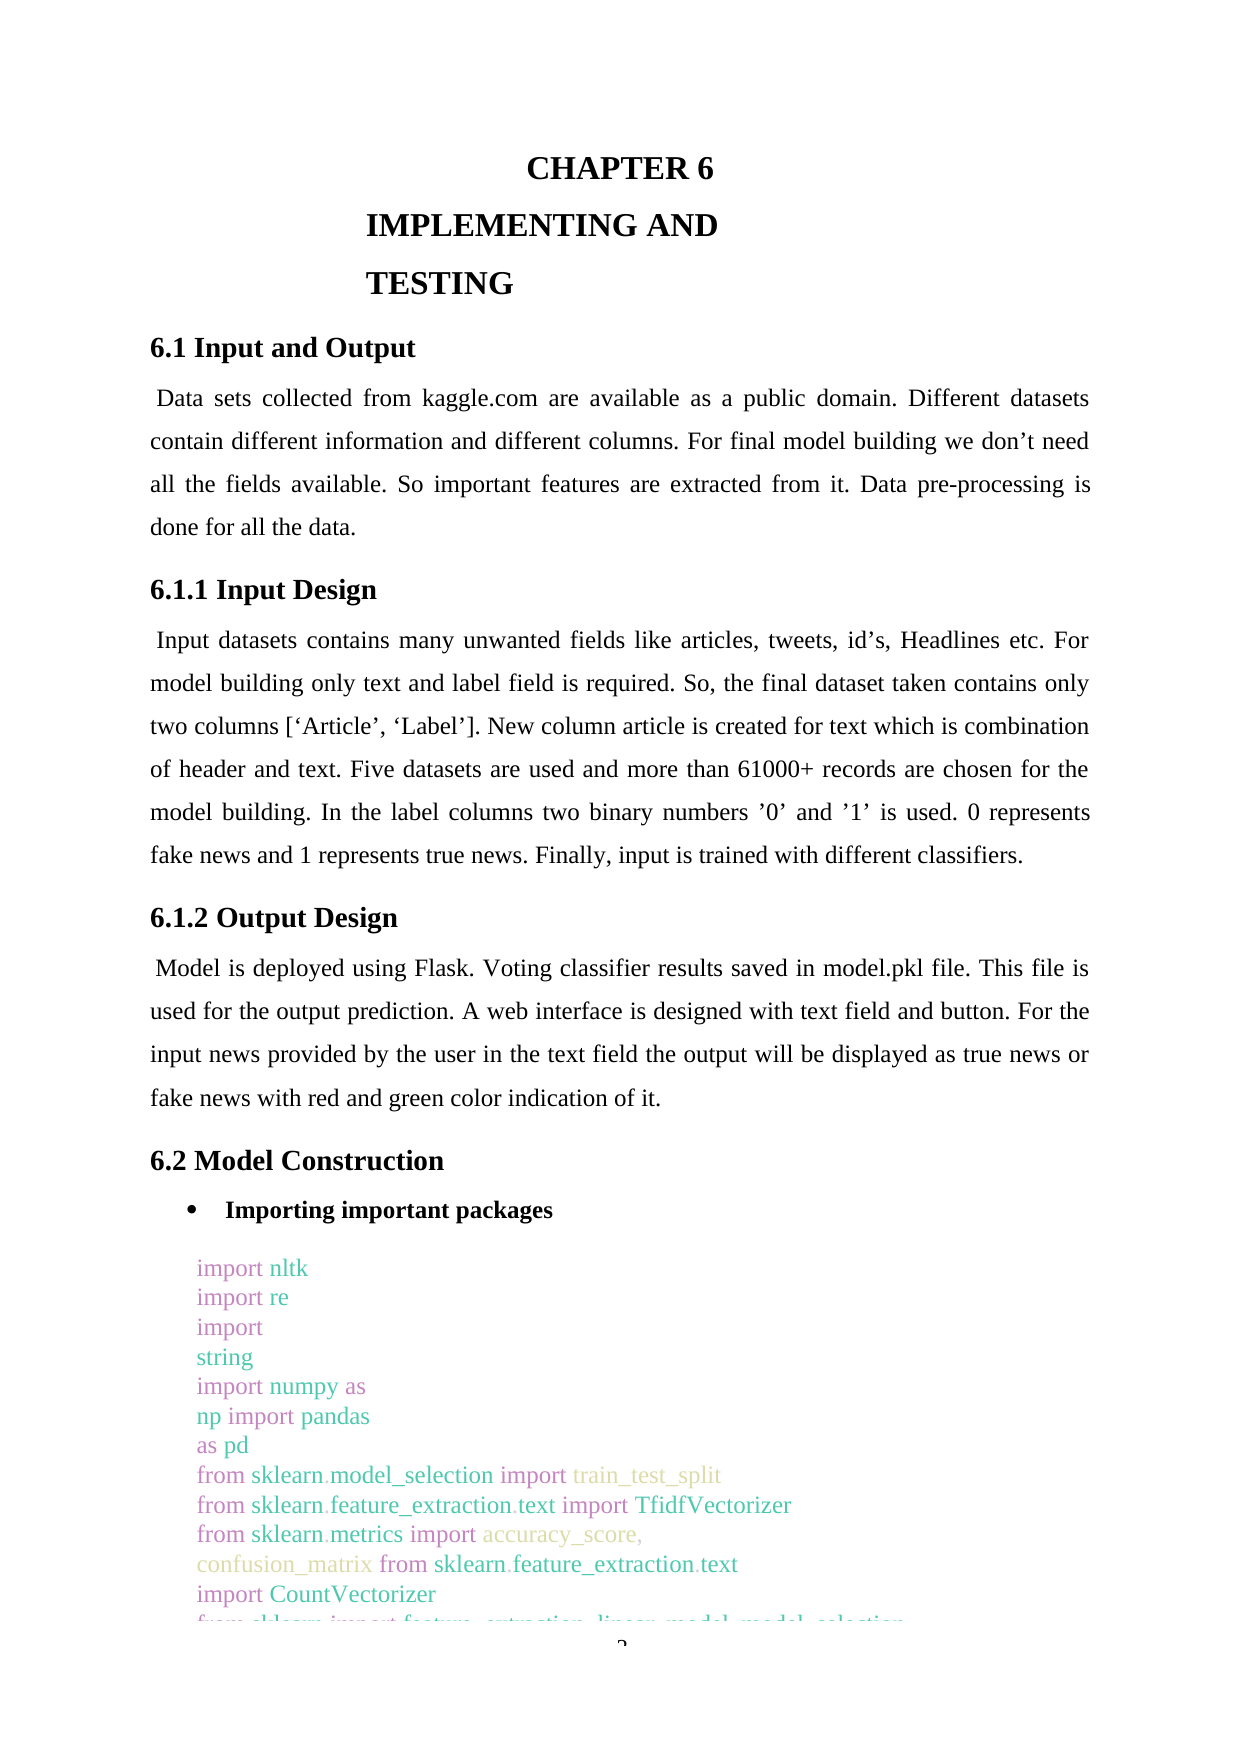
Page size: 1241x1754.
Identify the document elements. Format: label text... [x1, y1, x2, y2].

text Input datasets contains many unwanted fields like articles, tweets, id’s, Headlines etc. For model building only text and label field is required. So, the final dataset taken contains only two columns [‘Article’, ‘Label’]. New column article is created for text which is combination of header and text. Five datasets are used and more than 61000+ records are chosen for the model building. In the label columns two binary numbers ’0’ and ’1’ is used. 0 represents fake news and 1 represents true news. Finally, input is trained with different classifiers. [150, 625, 1091, 869]
subtitle Model Construction [150, 1143, 1151, 1176]
subtitle CHAPTER 6 IMPLEMENTING AND TESTING [366, 148, 875, 302]
text Model is deployed using Flask. Voting classifier results saved in model.pkl file. This file is used for the output prediction. A web interface is designed with text field and button. For the input news provided by the user in the text field the output will be displayed as true news or fake news with red and green color indication of it. [150, 953, 1091, 1111]
subtitle Output Design [150, 901, 1151, 934]
subtitle Importing important packages [187, 1196, 1151, 1224]
subtitle Input Design [150, 572, 1151, 606]
text Data sets collected from kaggle.com are available as a public domain. Different datasets contain different information and different columns. For final model building we don’t need all the fields available. So important features are extracted from it. Data pre-processing is done for all the data. [150, 383, 1091, 541]
subtitle Input and Output [150, 330, 1151, 364]
